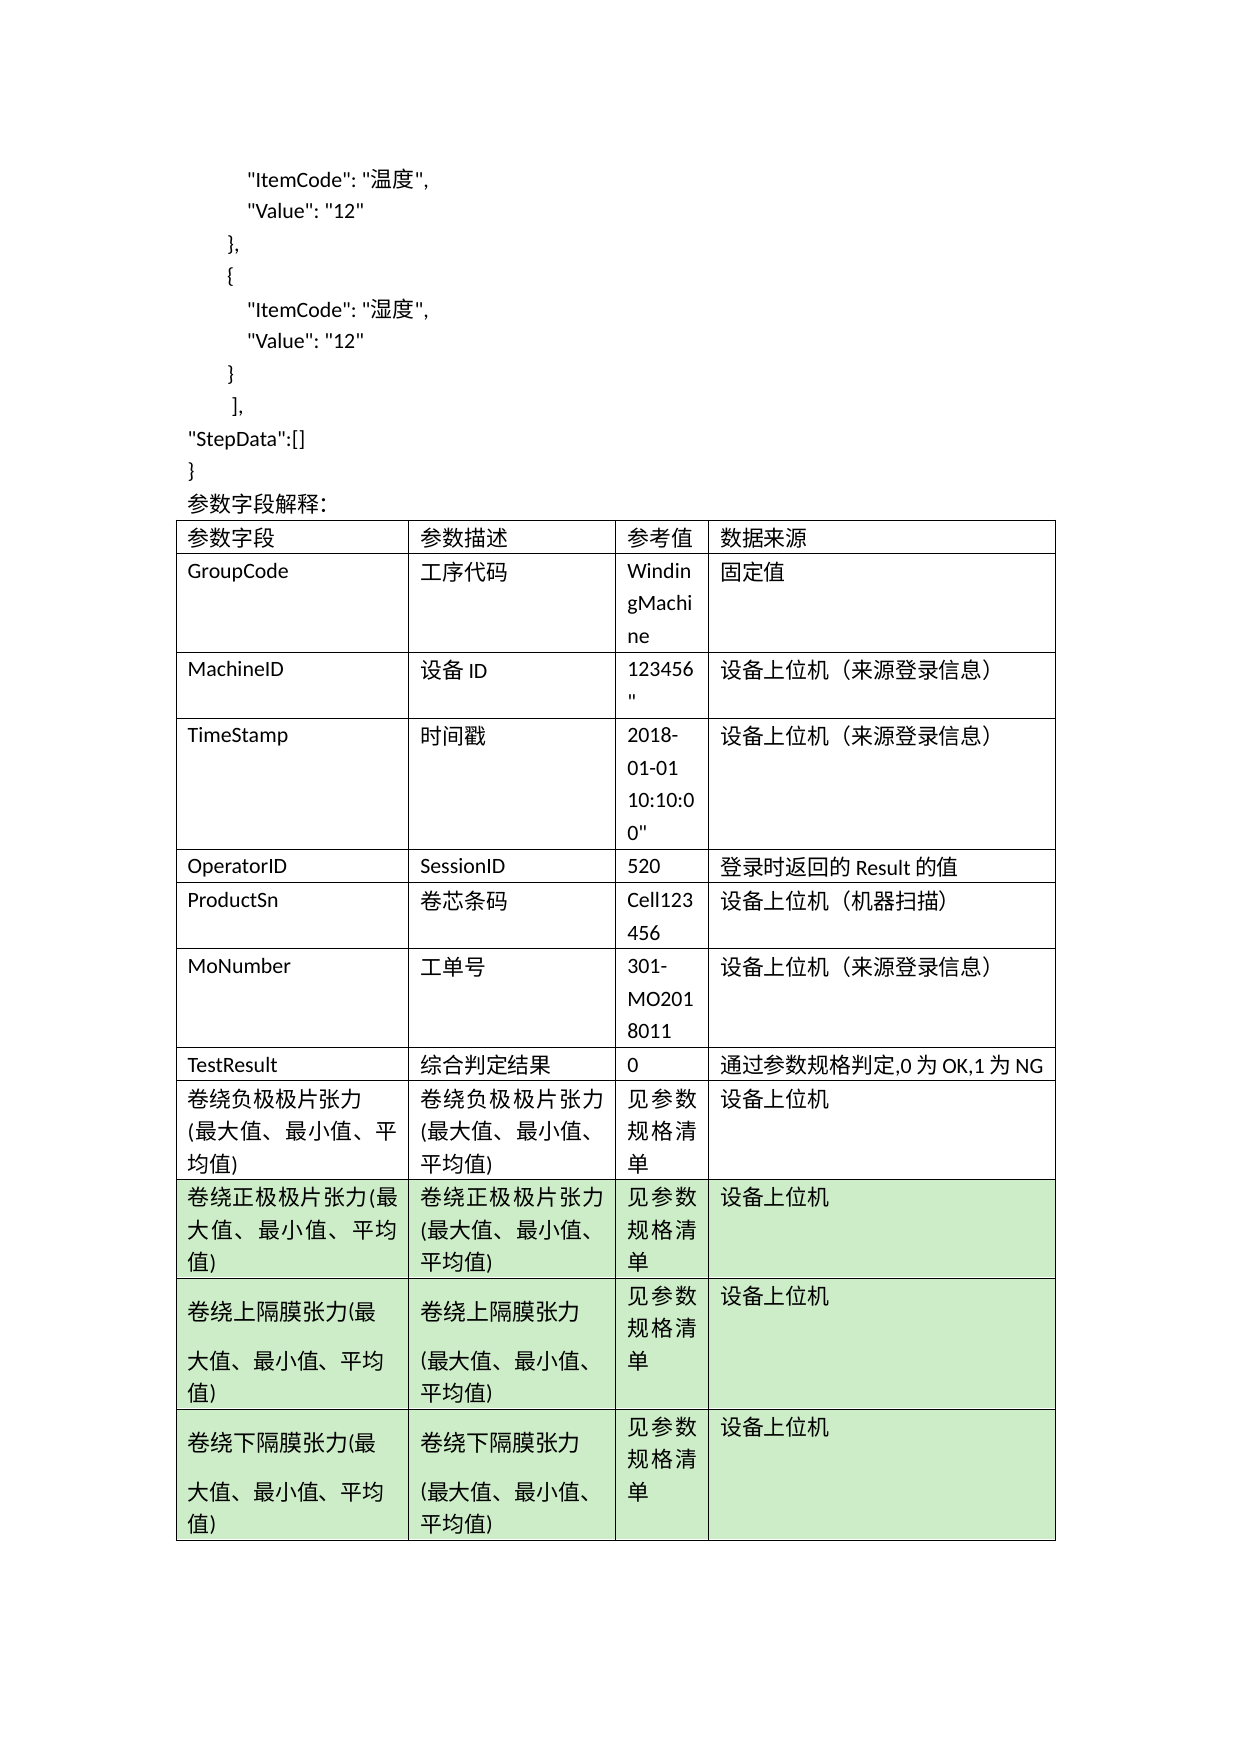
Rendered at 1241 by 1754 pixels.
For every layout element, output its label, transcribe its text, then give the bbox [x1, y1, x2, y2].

table_cell 卷芯条码 [409, 883, 615, 948]
table_cell SessionID [409, 850, 615, 882]
table_cell 卷绕负极极片张力 (最大值、最小值、平均值) [177, 1081, 408, 1179]
table_cell 设备上位机（机器扫描） [709, 883, 1055, 948]
table_cell 时间戳 [409, 719, 615, 849]
text "Value": "12" [187, 194, 1053, 227]
table_cell 设备ID [409, 653, 615, 718]
table_cell 卷绕负极极片张力(最大值、最小值、平均值) [409, 1081, 615, 1179]
text }, [187, 227, 1053, 259]
text "ItemCode": "湿度", [187, 292, 1053, 324]
table_cell 卷绕上隔膜张力(最大值、最小值、平均值) [409, 1279, 615, 1408]
table_cell 卷绕正极极片张力(最大值、最小值、平均值) [409, 1180, 615, 1277]
table_cell 520 [616, 850, 708, 882]
table_cell 设备上位机 [709, 1410, 1055, 1539]
table_cell 工序代码 [409, 554, 615, 652]
table_cell Cell123456 [616, 883, 708, 948]
table_cell 综合判定结果 [409, 1048, 615, 1080]
table_cell 卷绕正极极片张力(最大值、最小值、平均值) [177, 1180, 408, 1277]
text 参数字段解释： [187, 487, 1053, 519]
table_cell 见参数规格清单 [616, 1081, 708, 1179]
table_cell 设备上位机 [709, 1081, 1055, 1179]
table_header 参考值 [616, 521, 708, 553]
text } [187, 454, 1053, 487]
table_cell 设备上位机 [709, 1279, 1055, 1408]
table_cell 2018-01-01 10:10:00" [616, 719, 708, 849]
table_cell 固定值 [709, 554, 1055, 652]
table_cell OperatorID [177, 850, 408, 882]
table_header 参数字段 [177, 521, 408, 553]
table_cell MachineID [177, 653, 408, 718]
table_cell TestResult [177, 1048, 408, 1080]
table_cell 设备上位机 [709, 1180, 1055, 1277]
table_cell 设备上位机（来源登录信息） [709, 949, 1055, 1047]
table_cell 设备上位机（来源登录信息） [709, 653, 1055, 718]
text ], [187, 389, 1053, 422]
table_cell 卷绕下隔膜张力(最大值、最小值、平均值) [177, 1410, 408, 1539]
table_cell 301-MO2018011 [616, 949, 708, 1047]
text "StepData":[] [187, 422, 1053, 454]
table_cell 登录时返回的Result的值 [709, 850, 1055, 882]
text "Value": "12" [187, 324, 1053, 357]
table_cell 0 [616, 1048, 708, 1080]
table_cell TimeStamp [177, 719, 408, 849]
table_cell 123456" [616, 653, 708, 718]
table_cell ProductSn [177, 883, 408, 948]
text "ItemCode": "温度", [187, 162, 1053, 194]
text } [187, 357, 1053, 389]
table_header 参数描述 [409, 521, 615, 553]
table_cell 见参数规格清单 [616, 1279, 708, 1408]
table_cell 见参数规格清单 [616, 1180, 708, 1277]
table_header 数据来源 [709, 521, 1055, 553]
table_cell MoNumber [177, 949, 408, 1047]
table_cell 设备上位机（来源登录信息） [709, 719, 1055, 849]
table_cell 见参数规格清单 [616, 1410, 708, 1539]
table_cell GroupCode [177, 554, 408, 652]
text { [187, 259, 1053, 292]
table_cell 通过参数规格判定,0为OK,1为NG [709, 1048, 1055, 1080]
table_cell 工单号 [409, 949, 615, 1047]
table_cell WindingMachine [616, 554, 708, 652]
table_cell 卷绕下隔膜张力(最大值、最小值、平均值) [409, 1410, 615, 1539]
table_cell 卷绕上隔膜张力(最大值、最小值、平均值) [177, 1279, 408, 1408]
